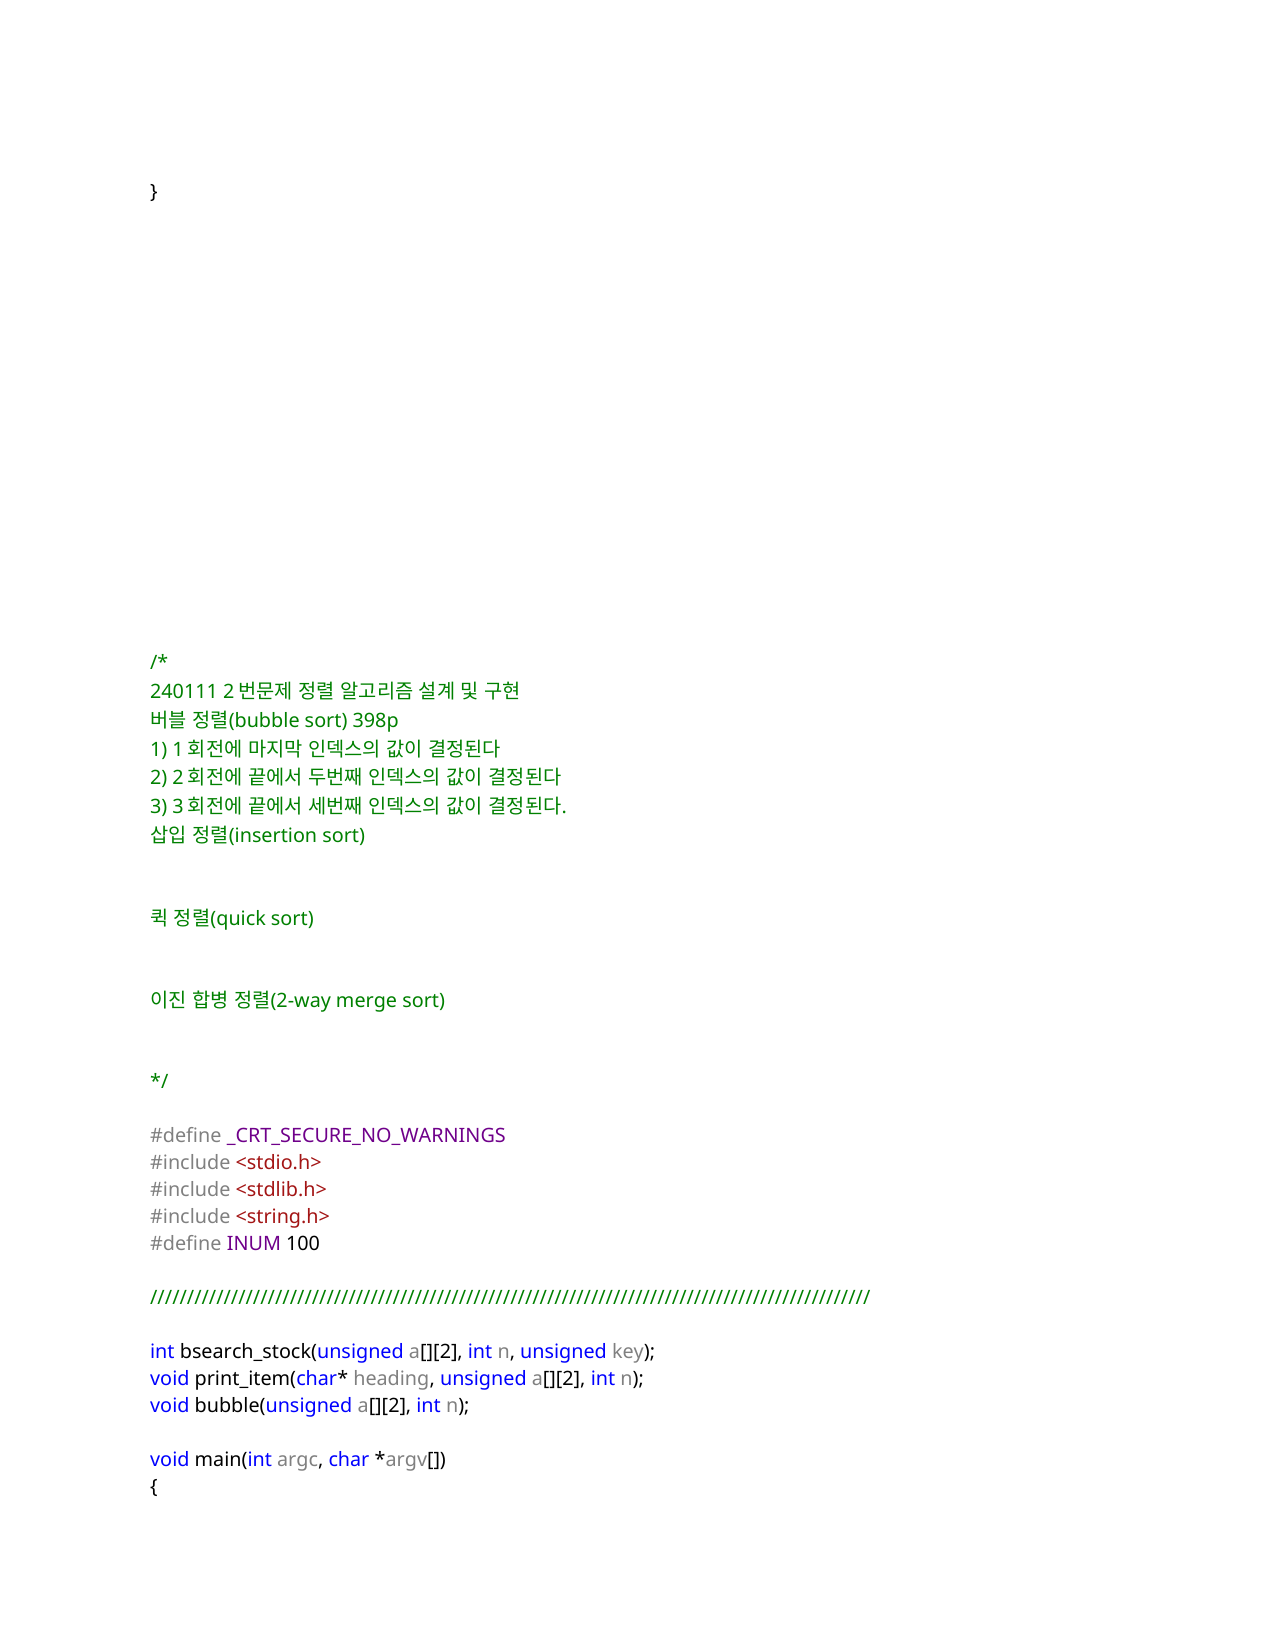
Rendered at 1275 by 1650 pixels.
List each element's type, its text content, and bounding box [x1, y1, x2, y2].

text ////////////////////////////////////////////////////////////////////////////////////////////////// [150, 1283, 1125, 1310]
text #define INUM 100 [150, 1229, 1125, 1256]
text */ [150, 1067, 1125, 1094]
text int bsearch_stock(unsigned a[][2], int n, unsigned key); [150, 1337, 1125, 1364]
text void print_item(char* heading, unsigned a[][2], int n); [150, 1364, 1125, 1391]
text { [150, 1472, 1125, 1499]
text #include <stdio.h> [150, 1148, 1125, 1175]
text #define _CRT_SECURE_NO_WARNINGS [150, 1121, 1125, 1148]
text void main(int argc, char *argv[]) [150, 1445, 1125, 1472]
text 버블 정렬(bubble sort) 398p [150, 704, 1125, 733]
text #include <string.h> [150, 1202, 1125, 1229]
text #include <stdlib.h> [150, 1175, 1125, 1202]
text /* [150, 648, 1125, 676]
text 3) 3회전에 끝에서 세번째 인덱스의 값이 결정된다. [150, 791, 1125, 819]
text 삽입 정렬(insertion sort) [150, 819, 1125, 848]
text } [150, 177, 1125, 204]
text 1) 1회전에 마지막 인덱스의 값이 결정된다 [150, 733, 1125, 762]
text 이진 합병 정렬(2-way merge sort) [150, 985, 1125, 1013]
text 240111 2번문제 정렬 알고리즘 설계 및 구현 [150, 676, 1125, 704]
text void bubble(unsigned a[][2], int n); [150, 1391, 1125, 1418]
text 퀵 정렬(quick sort) [150, 902, 1125, 931]
text 2) 2회전에 끝에서 두번째 인덱스의 값이 결정된다 [150, 762, 1125, 791]
